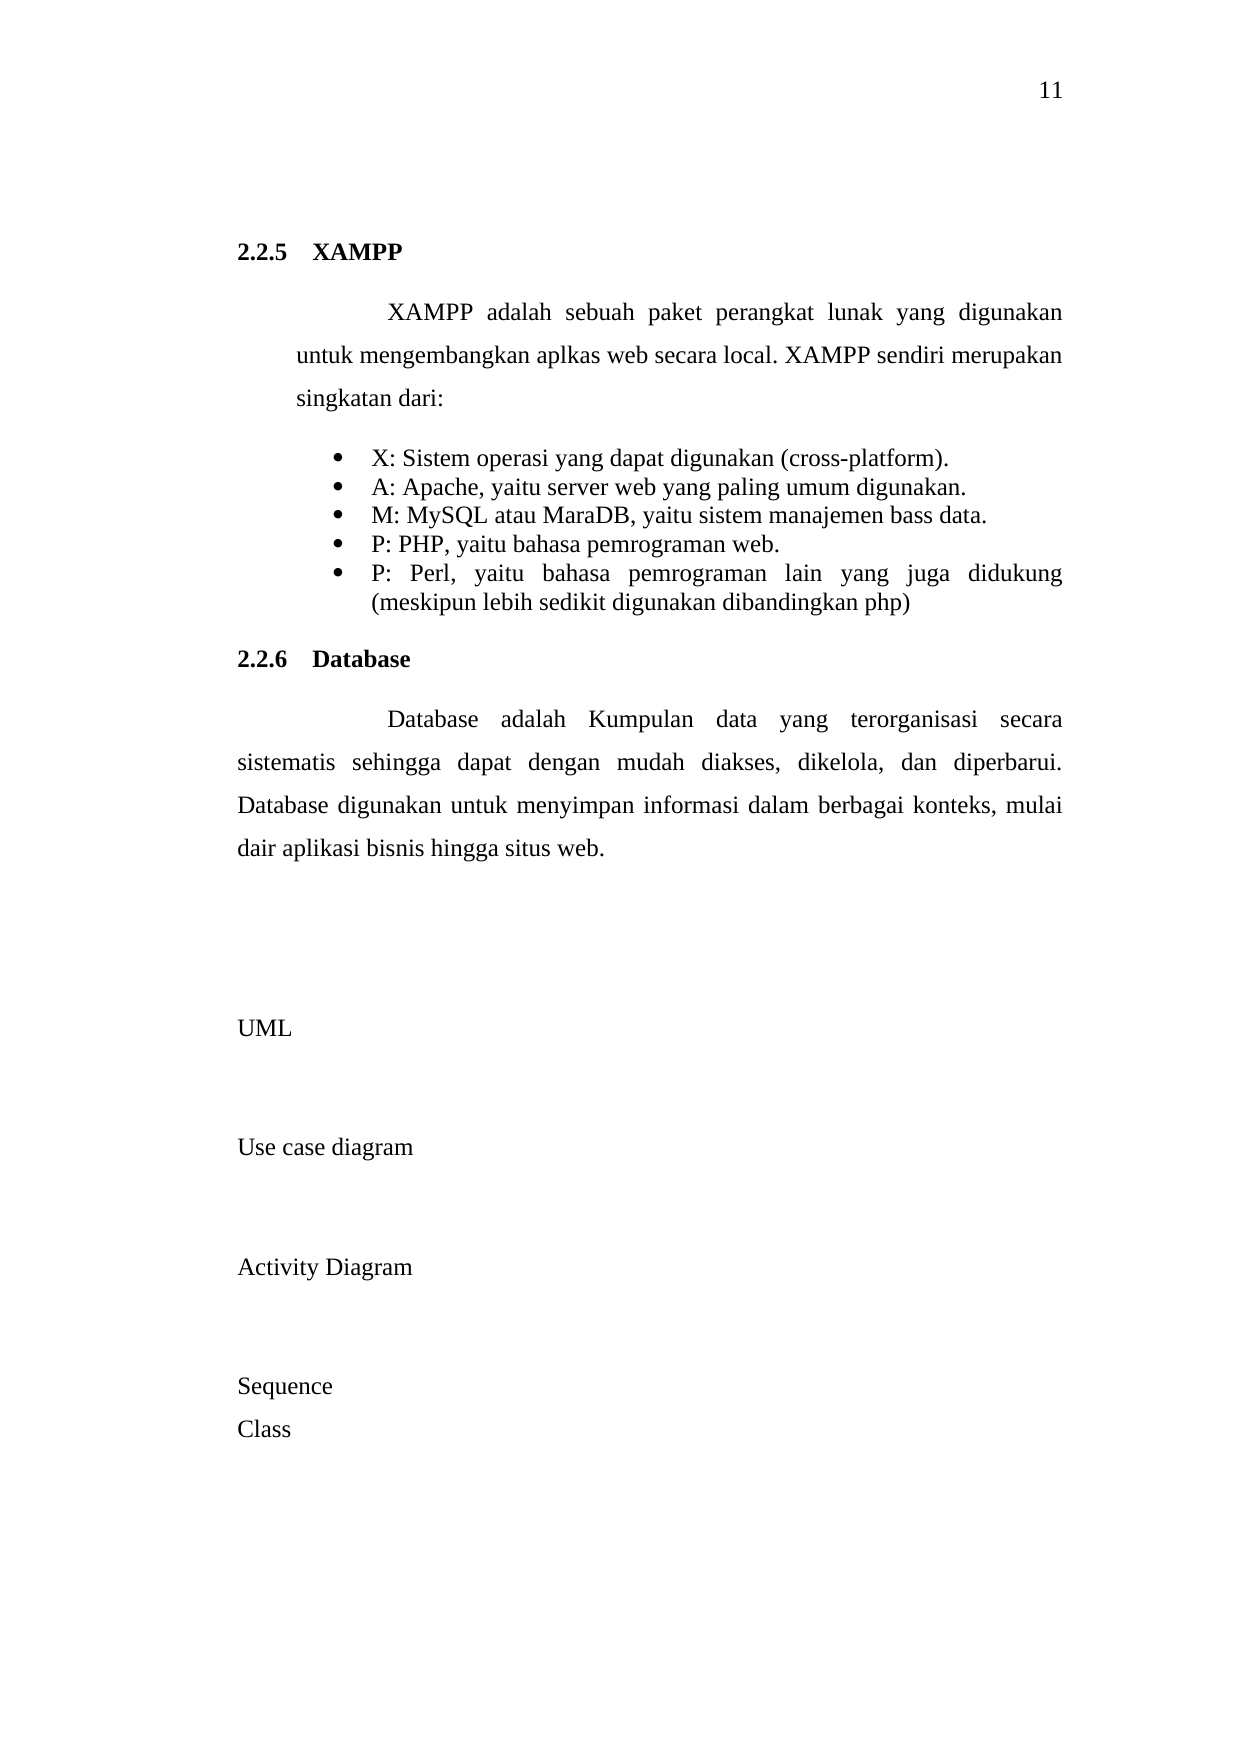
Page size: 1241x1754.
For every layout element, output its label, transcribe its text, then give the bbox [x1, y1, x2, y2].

text 2.2.6 Database [237, 644, 1063, 673]
list P: PHP, yaitu bahasa pemrograman web. [333, 529, 1063, 558]
list A: Apache, yaitu server web yang paling umum digunakan. [333, 472, 1063, 500]
list P: Perl, yaitu bahasa pemrograman lain yang juga didukung (meskipun lebih sedikit digunakan dibandingkan php) [333, 558, 1063, 615]
text XAMPP adalah sebuah paket perangkat lunak yang digunakan untuk mengembangkan aplkas web secara local. XAMPP sendiri merupakan singkatan dari: [296, 297, 1063, 412]
text Use case diagram [237, 1132, 1063, 1161]
list M: MySQL atau MaraDB, yaitu sistem manajemen bass data. [333, 500, 1063, 529]
text 2.2.5 XAMPP [237, 237, 1063, 266]
text UML [237, 1013, 1063, 1041]
text Sequence Class [237, 1371, 1063, 1443]
text Activity Diagram [237, 1252, 1063, 1281]
text Database adalah Kumpulan data yang terorganisasi secara sistematis sehingga dapat dengan mudah diakses, dikelola, dan diperbarui. Database digunakan untuk menyimpan informasi dalam berbagai konteks, mulai dair aplikasi bisnis hingga situs web. [237, 704, 1063, 862]
list X: Sistem operasi yang dapat digunakan (cross-platform). [333, 443, 1063, 472]
